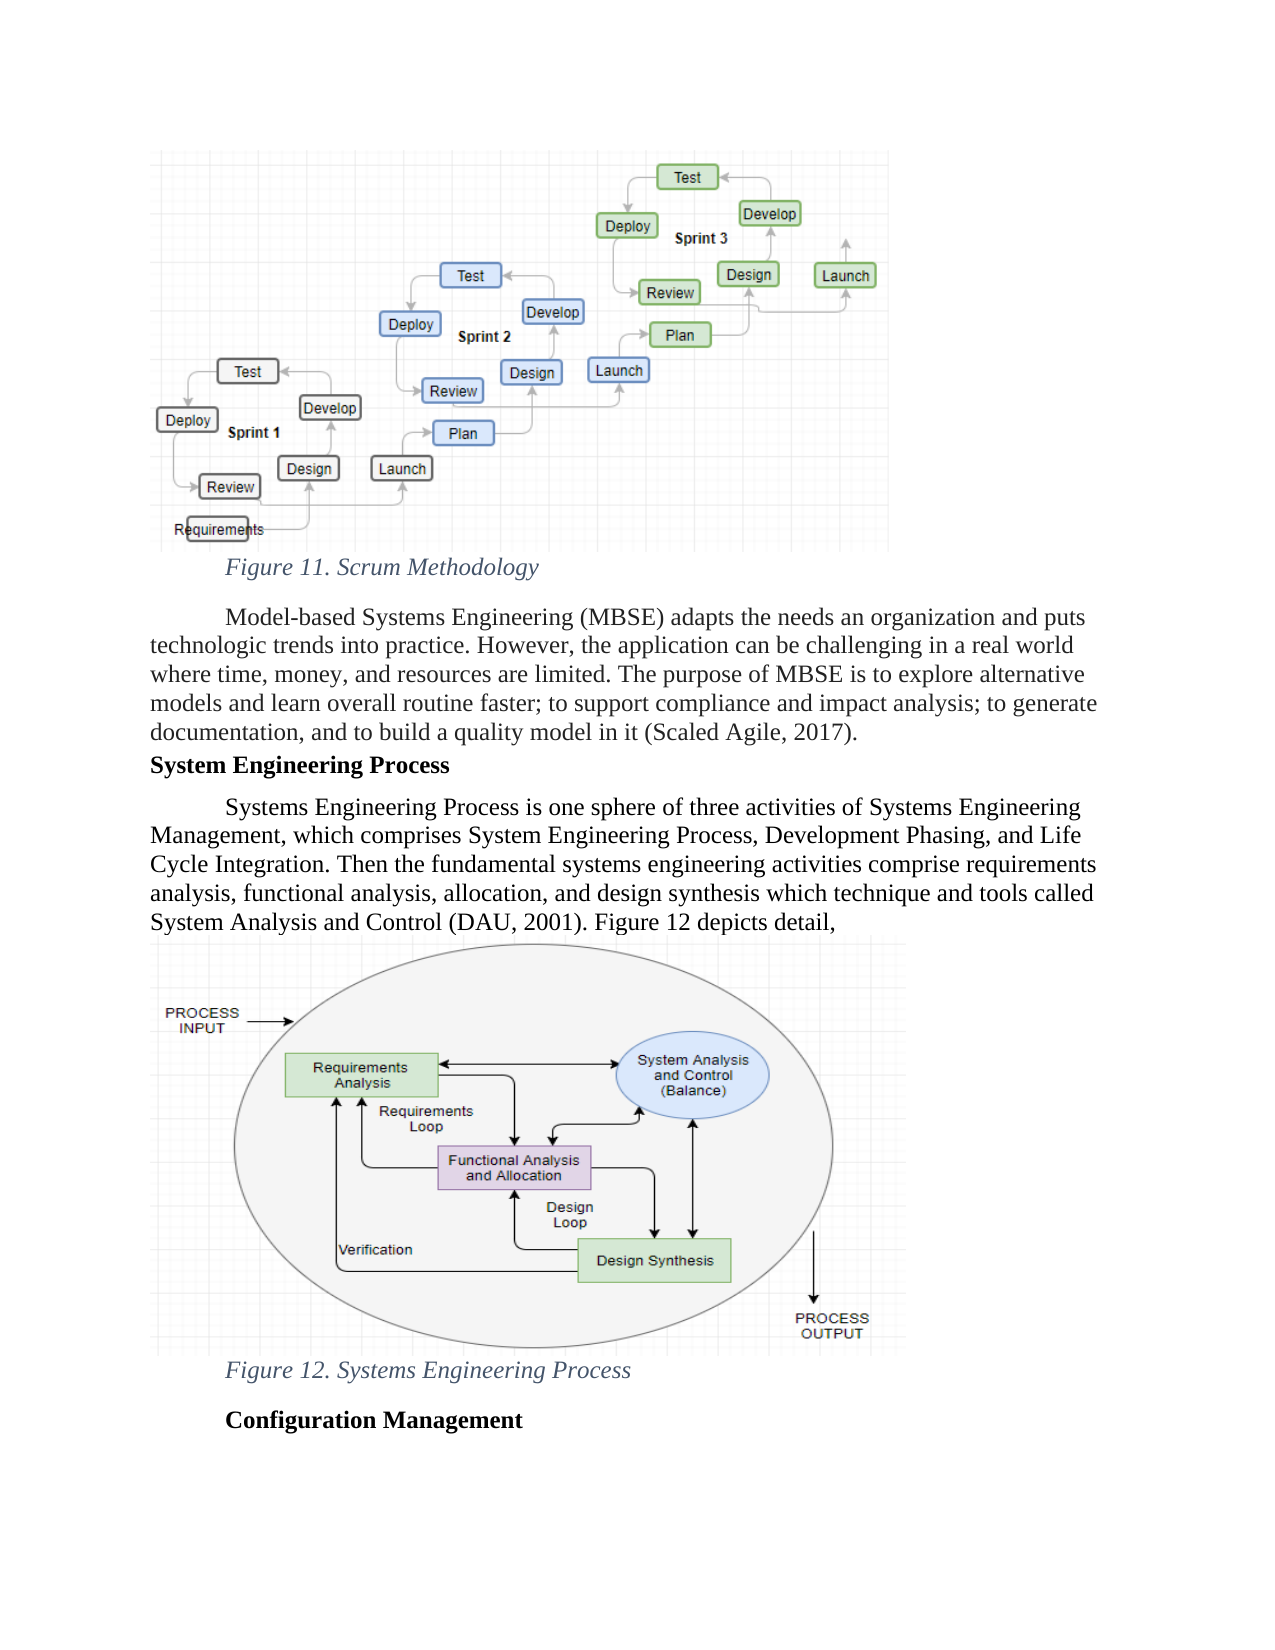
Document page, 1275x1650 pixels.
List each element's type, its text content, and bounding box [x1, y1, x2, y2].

text Systems Engineering Process is one sphere of three activities of Systems Engineering Management, which comprises System Engineering Process, Development Phasing, and Life Cycle Integration. Then the fundamental systems engineering activities comprise requirements analysis, functional analysis, allocation, and design synthesis which technique and tools called System Analysis and Control (DAU, 2001). Figure 12 depicts detail, [150, 792, 1125, 936]
text Figure 12. Systems Engineering Process [150, 1355, 1125, 1384]
picture [150, 935, 906, 1356]
text Figure 11. Scrum Methodology [150, 552, 1125, 581]
picture [150, 150, 889, 552]
subtitle Configuration Management [150, 1405, 1125, 1433]
subtitle System Engineering Process [150, 751, 1125, 779]
text Model-based Systems Engineering (MBSE) adapts the needs an organization and puts technologic trends into practice. However, the application can be challenging in a real world where time, money, and resources are limited. The purpose of MBSE is to explore alternative models and learn overall routine faster; to support compliance and impact analysis; to generate documentation, and to build a quality model in it (Scaled Agile, 2017). [150, 602, 1125, 745]
